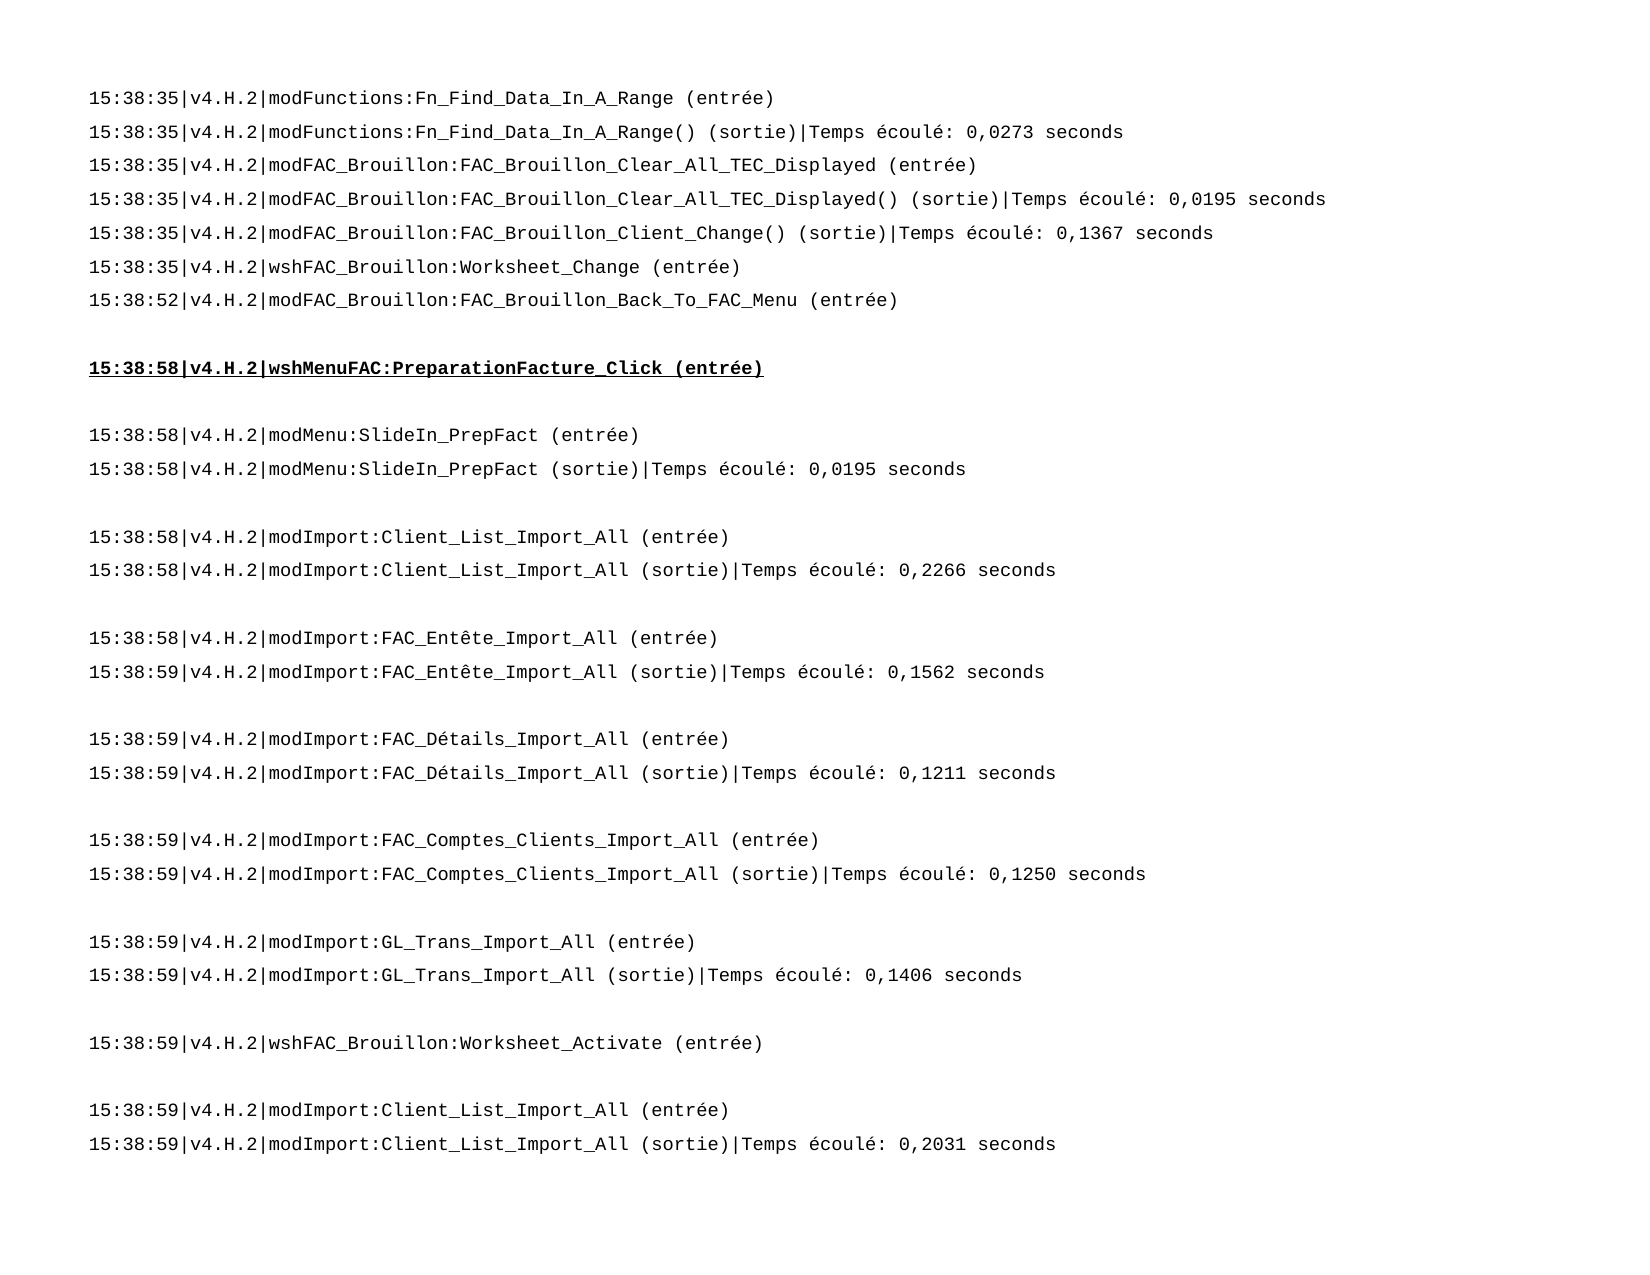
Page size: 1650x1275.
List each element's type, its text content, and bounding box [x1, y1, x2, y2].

text 15:38:59|v4.H.2|modImport:Client_List_Import_All (sortie)|Temps écoulé: 0,2031 seconds [89, 1135, 1561, 1156]
text 15:38:59|v4.H.2|wshFAC_Brouillon:Worksheet_Activate (entrée) [89, 1034, 1561, 1055]
text 15:38:59|v4.H.2|modImport:FAC_Comptes_Clients_Import_All (entrée) [89, 831, 1561, 852]
text 15:38:35|v4.H.2|modFunctions:Fn_Find_Data_In_A_Range (entrée) [89, 89, 1561, 110]
text 15:38:58|v4.H.2|wshMenuFAC:PreparationFacture_Click (entrée) [89, 359, 1561, 380]
text 15:38:35|v4.H.2|wshFAC_Brouillon:Worksheet_Change (entrée) [89, 257, 1561, 279]
text 15:38:35|v4.H.2|modFAC_Brouillon:FAC_Brouillon_Client_Change() (sortie)|Temps écoulé: 0,1367 seconds [89, 224, 1561, 245]
text 15:38:58|v4.H.2|modImport:Client_List_Import_All (sortie)|Temps écoulé: 0,2266 seconds [89, 561, 1561, 582]
text 15:38:52|v4.H.2|modFAC_Brouillon:FAC_Brouillon_Back_To_FAC_Menu (entrée) [89, 291, 1561, 312]
text 15:38:58|v4.H.2|modMenu:SlideIn_PrepFact (entrée) [89, 426, 1561, 447]
text 15:38:59|v4.H.2|modImport:GL_Trans_Import_All (entrée) [89, 932, 1561, 954]
text 15:38:58|v4.H.2|modImport:Client_List_Import_All (entrée) [89, 527, 1561, 549]
text 15:38:35|v4.H.2|modFAC_Brouillon:FAC_Brouillon_Clear_All_TEC_Displayed() (sortie)|Temps écoulé: 0,0195 seconds [89, 190, 1561, 211]
text 15:38:59|v4.H.2|modImport:GL_Trans_Import_All (sortie)|Temps écoulé: 0,1406 seconds [89, 966, 1561, 987]
text 15:38:59|v4.H.2|modImport:FAC_Entête_Import_All (sortie)|Temps écoulé: 0,1562 seconds [89, 662, 1561, 684]
text 15:38:35|v4.H.2|modFAC_Brouillon:FAC_Brouillon_Clear_All_TEC_Displayed (entrée) [89, 156, 1561, 177]
text 15:38:59|v4.H.2|modImport:Client_List_Import_All (entrée) [89, 1101, 1561, 1122]
text 15:38:59|v4.H.2|modImport:FAC_Comptes_Clients_Import_All (sortie)|Temps écoulé: 0,1250 seconds [89, 865, 1561, 886]
text 15:38:35|v4.H.2|modFunctions:Fn_Find_Data_In_A_Range() (sortie)|Temps écoulé: 0,0273 seconds [89, 122, 1561, 144]
text 15:38:59|v4.H.2|modImport:FAC_Détails_Import_All (sortie)|Temps écoulé: 0,1211 seconds [89, 764, 1561, 785]
text 15:38:59|v4.H.2|modImport:FAC_Détails_Import_All (entrée) [89, 730, 1561, 751]
text 15:38:58|v4.H.2|modMenu:SlideIn_PrepFact (sortie)|Temps écoulé: 0,0195 seconds [89, 460, 1561, 481]
text 15:38:58|v4.H.2|modImport:FAC_Entête_Import_All (entrée) [89, 629, 1561, 650]
